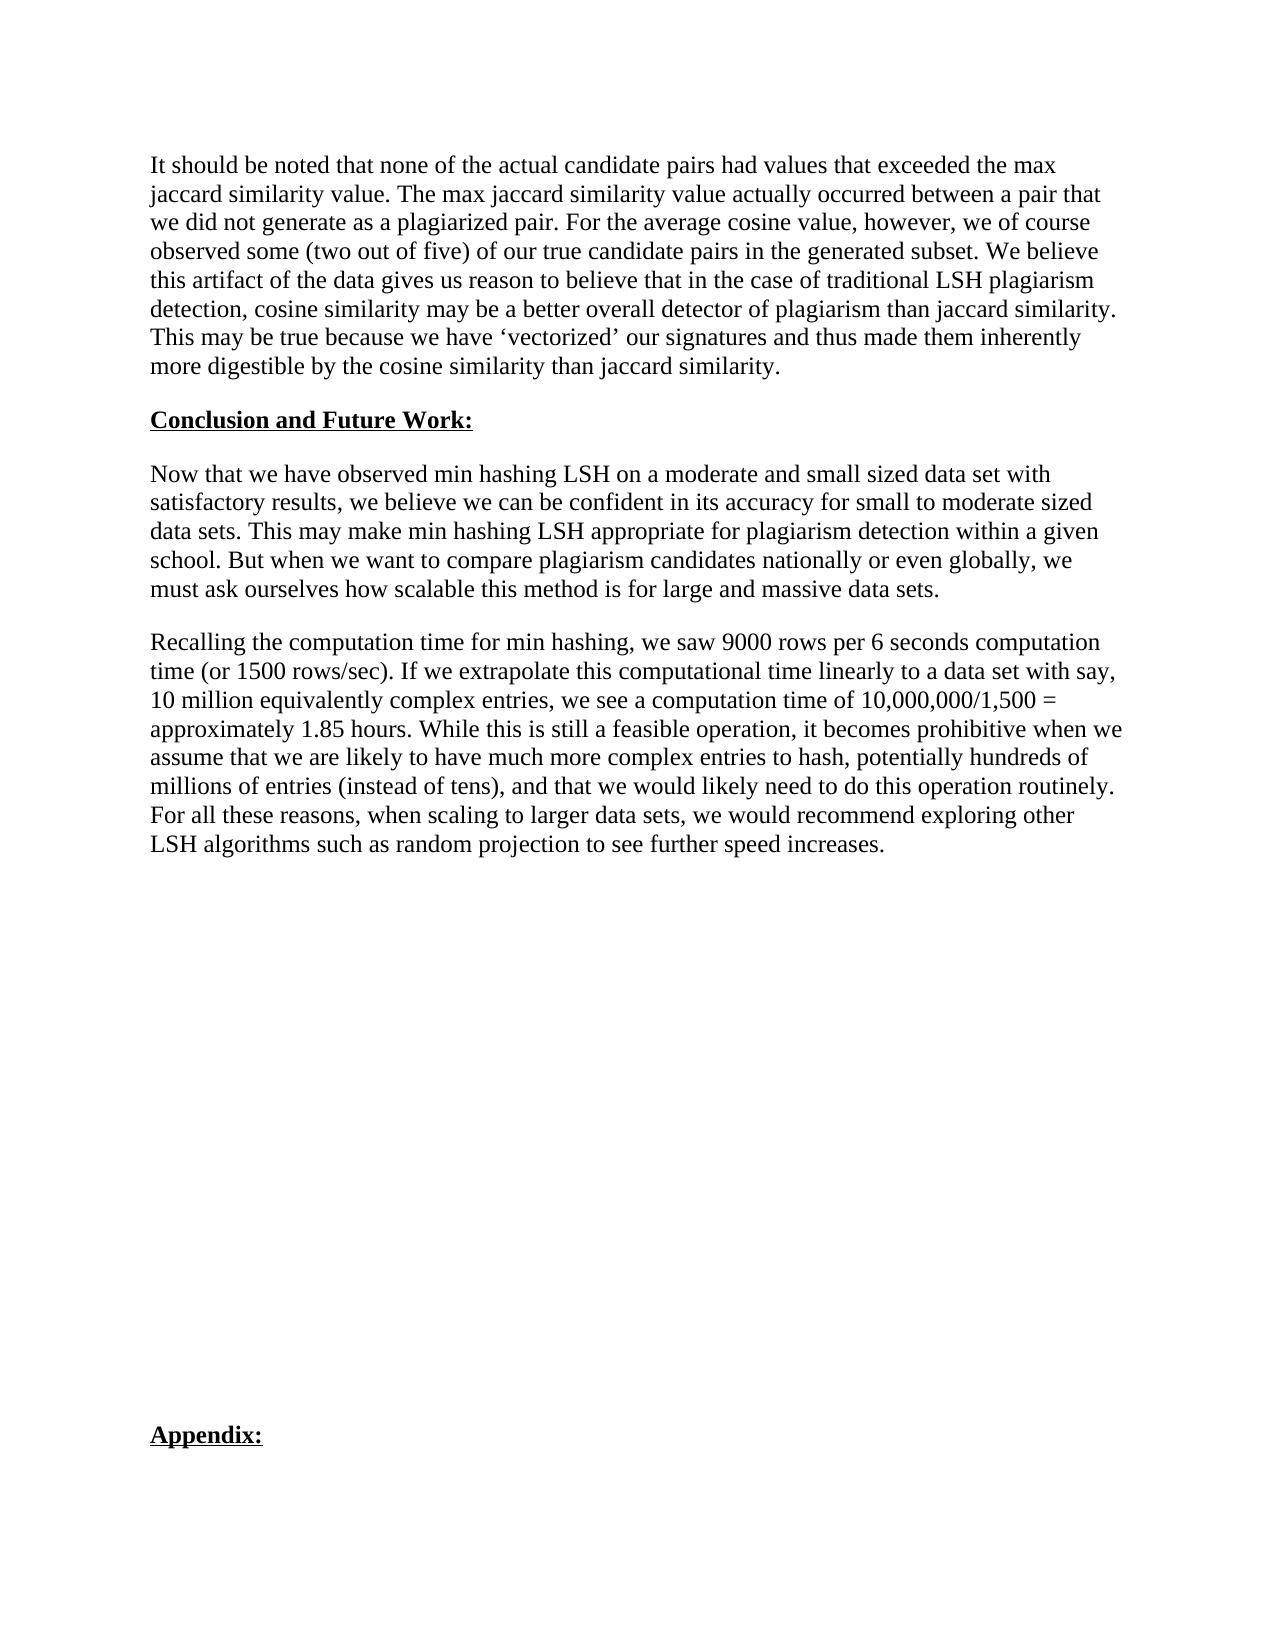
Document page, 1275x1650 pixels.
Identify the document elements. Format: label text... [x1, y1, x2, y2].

text Conclusion and Future Work: [150, 405, 1125, 434]
text It should be noted that none of the actual candidate pairs had values that exceeded the max jaccard similarity value. The max jaccard similarity value actually occurred between a pair that we did not generate as a plagiarized pair. For the average cosine value, however, we of course observed some (two out of five) of our true candidate pairs in the generated subset. We believe this artifact of the data gives us reason to believe that in the case of traditional LSH plagiarism detection, cosine similarity may be a better overall detector of plagiarism than jaccard similarity. This may be true because we have ‘vectorized’ our signatures and thus made them inherently more digestible by the cosine similarity than jaccard similarity. [150, 150, 1125, 380]
text Recalling the computation time for min hashing, we saw 9000 rows per 6 seconds computation time (or 1500 rows/sec). If we extrapolate this computational time linearly to a data set with say, 10 million equivalently complex entries, we see a computation time of 10,000,000/1,500 = approximately 1.85 hours. While this is still a feasible operation, it becomes prohibitive when we assume that we are likely to have much more complex entries to hash, potentially hundreds of millions of entries (instead of tens), and that we would likely need to do this operation routinely. For all these reasons, when scaling to larger data sets, we would recommend exploring other LSH algorithms such as random projection to see further speed increases. [150, 627, 1125, 857]
text Appendix: [150, 1420, 1125, 1449]
text Now that we have observed min hashing LSH on a moderate and small sized data set with satisfactory results, we believe we can be confident in its accuracy for small to moderate sized data sets. This may make min hashing LSH appropriate for plagiarism detection within a given school. But when we want to compare plagiarism candidates nationally or even globally, we must ask ourselves how scalable this method is for large and massive data sets. [150, 459, 1125, 602]
